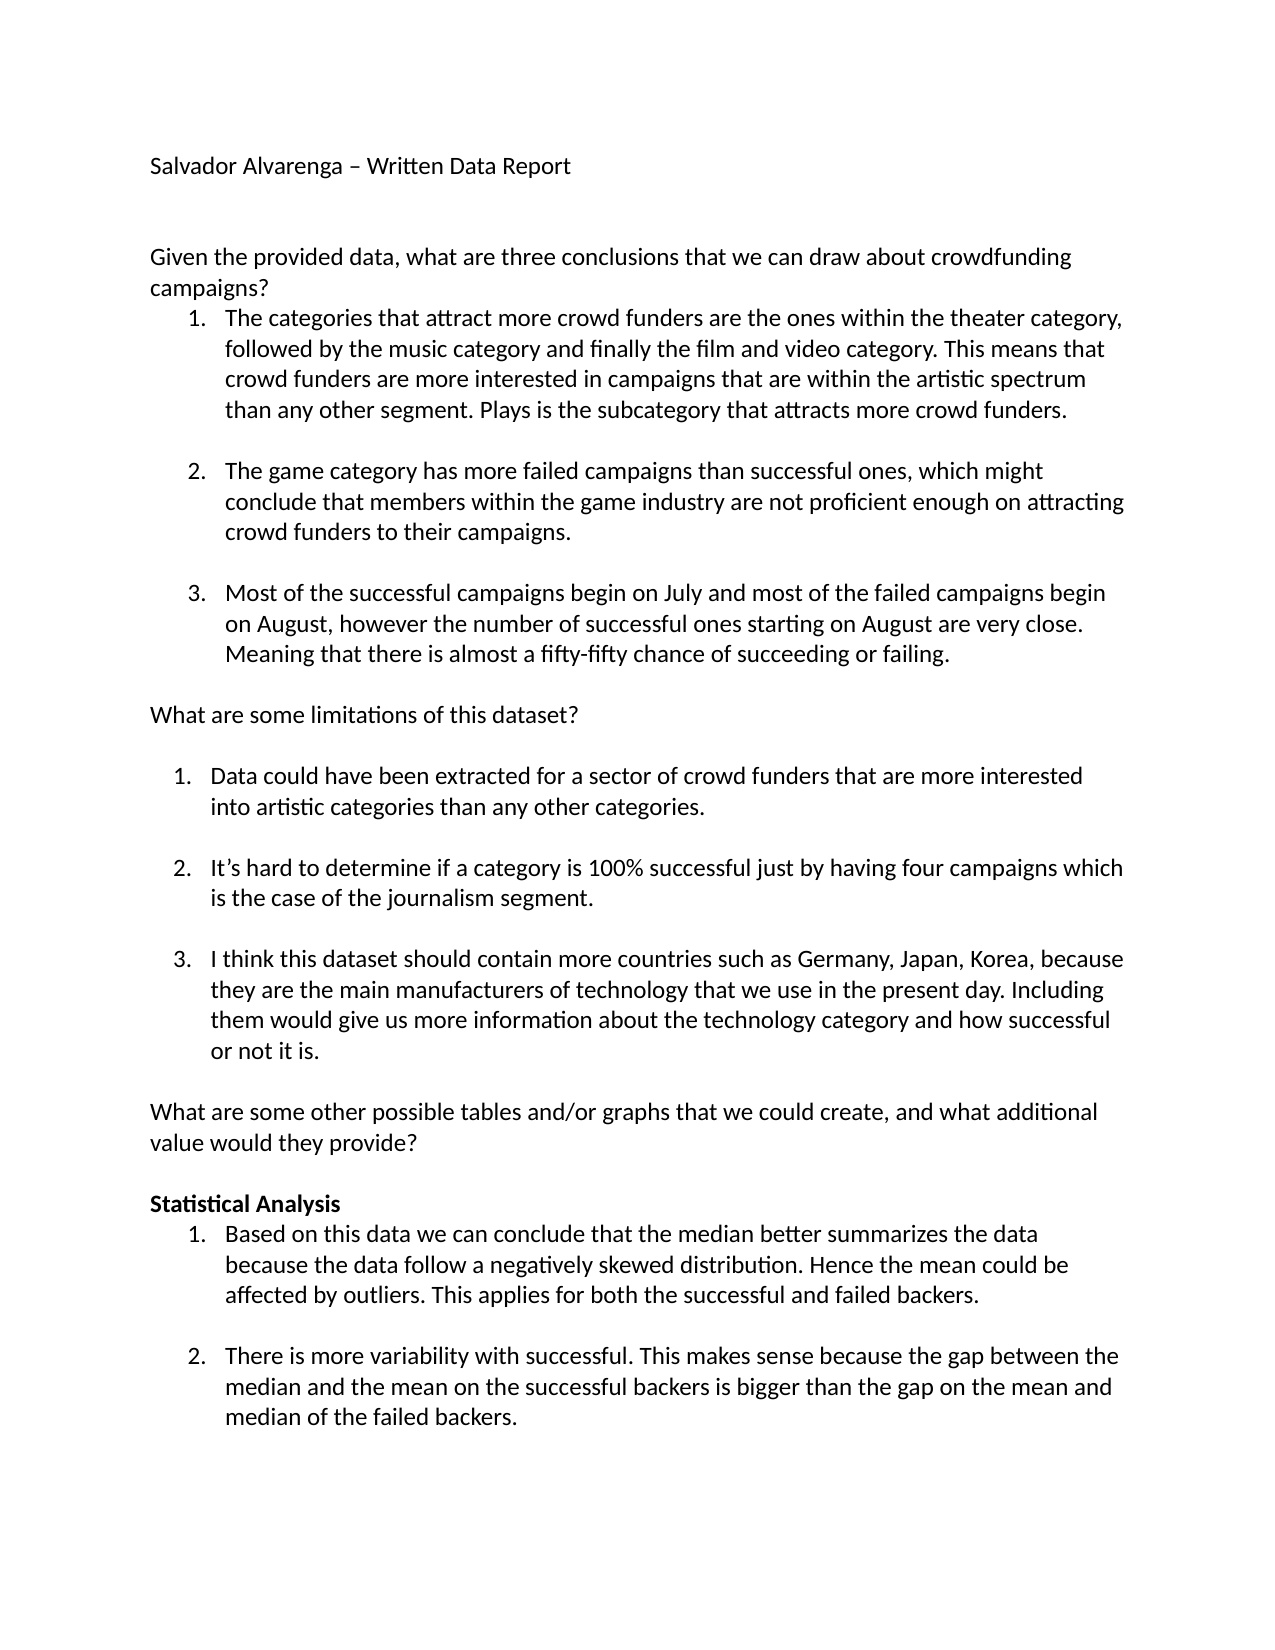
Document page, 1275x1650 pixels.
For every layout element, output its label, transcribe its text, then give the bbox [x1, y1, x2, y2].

list It’s hard to determine if a category is 100% successful just by having four campaigns which is the case of the journalism segment. [173, 852, 1125, 913]
text What are some other possible tables and/or graphs that we could create, and what additional value would they provide? [150, 1096, 1125, 1157]
list I think this dataset should contain more countries such as Germany, Japan, Korea, because they are the main manufacturers of technology that we use in the present day. Including them would give us more information about the technology category and how successful or not it is. [173, 943, 1125, 1066]
text Given the provided data, what are three conclusions that we can draw about crowdfunding campaigns? [150, 242, 1125, 303]
list Most of the successful campaigns begin on July and most of the failed campaigns begin on August, however the number of successful ones starting on August are very close. Meaning that there is almost a fifty-fifty chance of succeeding or failing. [187, 577, 1125, 669]
list The game category has more failed campaigns than successful ones, which might conclude that members within the game industry are not proficient enough on attracting crowd funders to their campaigns. [187, 455, 1125, 547]
list Data could have been extracted for a sector of crowd funders that are more interested into artistic categories than any other categories. [173, 760, 1125, 821]
list The categories that attract more crowd funders are the ones within the theater category, followed by the music category and finally the film and video category. This means that crowd funders are more interested in campaigns that are within the artistic spectrum than any other segment. Plays is the subcategory that attracts more crowd funders. [187, 303, 1125, 425]
text Statistical Analysis [150, 1188, 1125, 1218]
text What are some limitations of this dataset? [150, 699, 1125, 730]
text Salvador Alvarenga – Written Data Report [150, 150, 1125, 181]
list Based on this data we can conclude that the median better summarizes the data because the data follow a negatively skewed distribution. Hence the mean could be affected by outliers. This applies for both the successful and failed backers. [187, 1218, 1125, 1310]
list There is more variability with successful. This makes sense because the gap between the median and the mean on the successful backers is bigger than the gap on the mean and median of the failed backers. [187, 1340, 1125, 1432]
